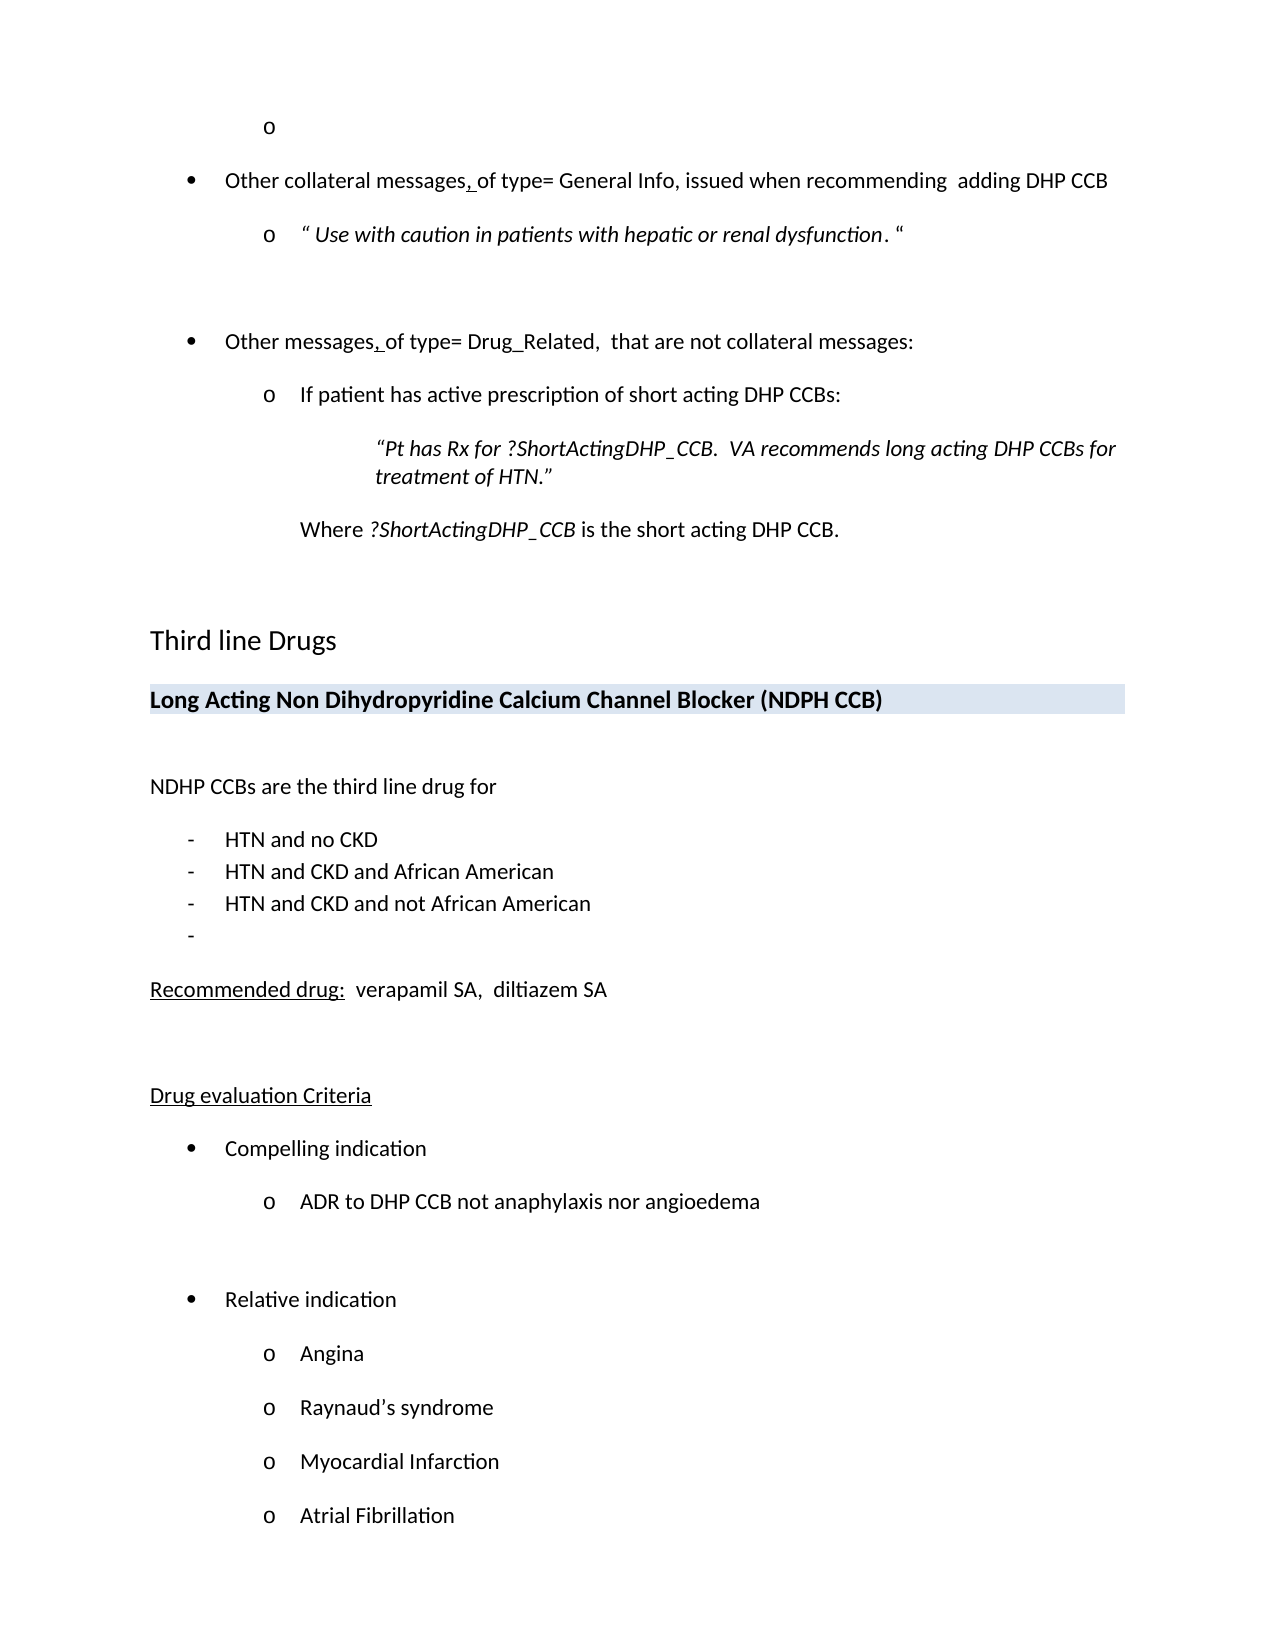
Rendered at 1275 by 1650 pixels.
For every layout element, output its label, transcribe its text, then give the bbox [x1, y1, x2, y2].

text Recommended drug: verapamil SA, diltiazem SA [150, 975, 1125, 1003]
list HTN and CKD and not African American [187, 889, 1125, 917]
list Angina [262, 1339, 1125, 1368]
list Where ?ShortActingDHP_CCB is the short acting DHP CCB. [300, 515, 1125, 543]
text Third line Drugs [150, 622, 1125, 658]
list Myocardial Infarction [262, 1447, 1125, 1476]
list “ Use with caution in patients with hepatic or renal dysfunction. “ [262, 220, 1125, 249]
list Atrial Fibrillation [262, 1501, 1125, 1530]
list Other messages, of type= Drug_Related, that are not collateral messages: [187, 327, 1125, 355]
list Raynaud’s syndrome [262, 1393, 1125, 1422]
list Other collateral messages, of type= General Info, issued when recommending adding DHP CCB [187, 167, 1125, 195]
subtitle Long Acting Non Dihydropyridine Calcium Channel Blocker (NDPH CCB) [150, 684, 1125, 714]
list HTN and CKD and African American [187, 857, 1125, 885]
list Relative indication [187, 1286, 1125, 1314]
text Drug evaluation Criteria [150, 1081, 1125, 1109]
list ADR to DHP CCB not anaphylaxis nor angioedema [262, 1187, 1125, 1216]
list HTN and no CKD [187, 825, 1125, 853]
list If patient has active prescription of short acting DHP CCBs: [262, 380, 1125, 409]
list “Pt has Rx for ?ShortActingDHP_CCB. VA recommends long acting DHP CCBs for treatment of HTN.” [375, 434, 1125, 490]
list Compelling indication [187, 1134, 1125, 1162]
text NDHP CCBs are the third line drug for [150, 772, 1125, 800]
